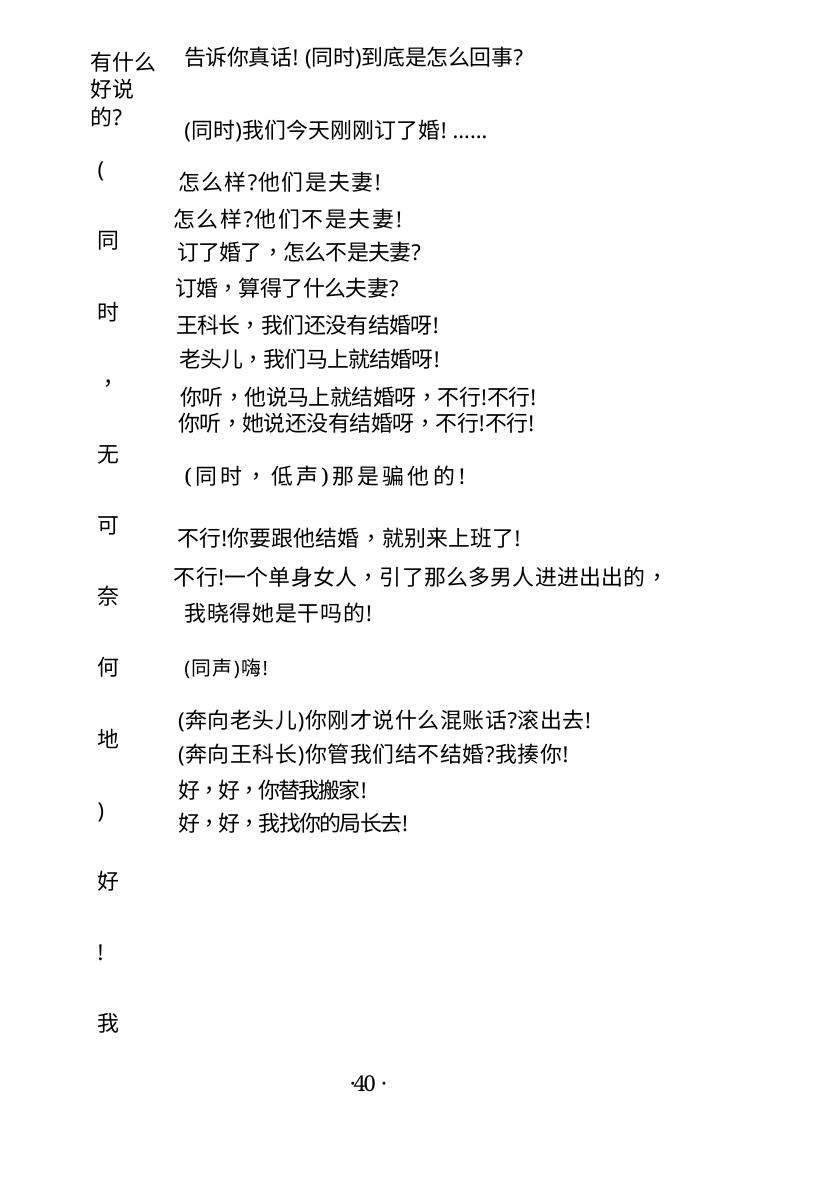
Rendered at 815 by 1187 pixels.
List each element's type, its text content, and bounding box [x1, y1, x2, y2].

text 你听，他说马上就结婚呀，不行!不行! 你听，她说还没有结婚呀，不行!不行! [178, 384, 545, 438]
text (同声)嗨! [184, 656, 692, 681]
text 怎么样?他们不是夫妻! 订了婚了，怎么不是夫妻? [173, 204, 421, 267]
text 有什么好说的? [90, 48, 162, 131]
text (奔向老头儿)你刚才说什么混账话?滚出去! (奔向王科长)你管我们结不结婚?我揍你! [178, 706, 608, 769]
text 不行!一个单身女人，引了那么多男人进进出出的， 我晓得她是干吗的! [174, 562, 673, 628]
text 怎么样?他们是夫妻! [178, 168, 692, 196]
text 好，好，我找你的局长去! [178, 812, 692, 836]
text 订婚，算得了什么夫妻? [175, 275, 692, 302]
text (同时，无可奈何地)好!我告诉你真话! (同时)到底是怎么回事? [184, 42, 551, 71]
text (同时，低声)那是骗他的! [184, 462, 692, 489]
text 好，好，你替我搬家! [178, 777, 692, 804]
text (同时)我们今天刚刚订了婚! …… [184, 116, 692, 144]
text 王科长，我们还没有结婚呀! 老头儿，我们马上就结婚呀! [176, 310, 444, 374]
text 不行!你要跟他结婚，就别来上班了! [177, 525, 692, 552]
